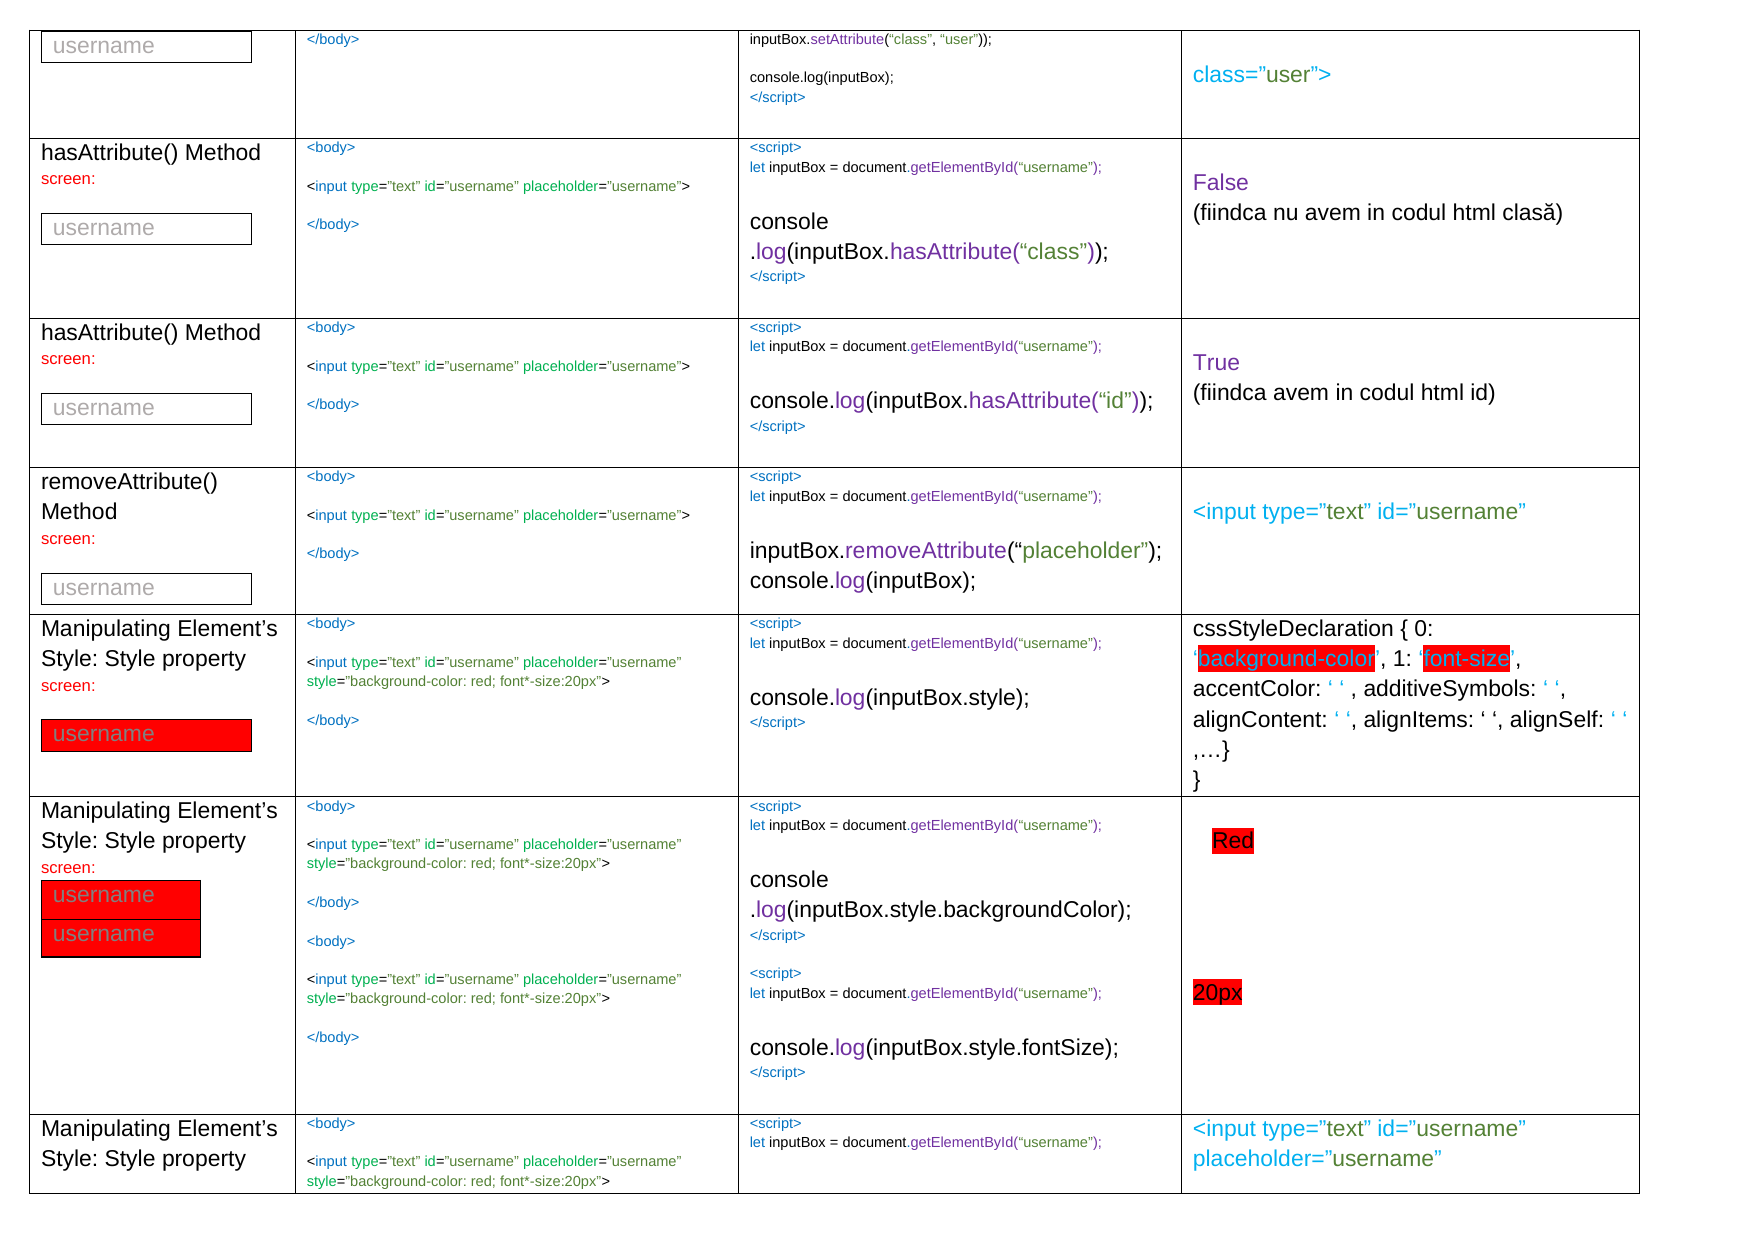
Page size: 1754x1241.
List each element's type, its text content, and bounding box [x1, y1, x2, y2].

table_cell hasAttribute() Method screen: [30, 319, 295, 467]
table_cell Manipulating Element’s Style: Style property screen: [30, 615, 295, 796]
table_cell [296, 31, 738, 138]
table_cell <body> <input type=”text” id=”username” placeholder=”username” style=”background-color: red; font*-size:20px”> </body> [296, 615, 738, 796]
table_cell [1182, 31, 1639, 138]
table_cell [739, 1115, 1181, 1193]
table_cell False (fiindca nu avem in codul html clasă) [1182, 139, 1639, 318]
table_cell <body> <input type=”text” id=”username” placeholder=”username”> </body> [296, 139, 738, 318]
table_cell <script> let inputBox = document.getElementById(“username”); inputBox.removeAttribute(“placeholder”); console.log(inputBox); [739, 468, 1181, 614]
table_cell True (fiindca avem in codul html id) [1182, 319, 1639, 467]
table_cell <body> <input type=”text” id=”username” placeholder=”username”> </body> [296, 319, 738, 467]
table_cell Manipulating Element’s Style: Style property screen: [30, 797, 295, 1113]
table_cell <script> let inputBox = document.getElementById(“username”); console.log(inputBox.style); </script> [739, 615, 1181, 796]
table_cell <script> let inputBox = document.getElementById(“username”); console.log(inputBox.hasAttribute(“class”)); </script> [739, 139, 1181, 318]
table_cell Red 20px [1182, 797, 1639, 1113]
table_cell <body> <input type=”text” id=”username” placeholder=”username”> </body> [296, 468, 738, 614]
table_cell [30, 1115, 295, 1193]
table_cell <script> let inputBox = document.getElementById(“username”); console.log(inputBox.style.backgroundColor); </script> <script> let inputBox = document.getElementById(“username”); console.log(inputBox.style.fontSize); </script> [739, 797, 1181, 1113]
table_cell <input type=”text” id=”username” [1182, 468, 1639, 614]
table_cell <script> let inputBox = document.getElementById(“username”); console.log(inputBox.hasAttribute(“id”)); </script> [739, 319, 1181, 467]
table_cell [1182, 1115, 1639, 1193]
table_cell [296, 1115, 738, 1193]
table_cell <body> <input type=”text” id=”username” placeholder=”username” style=”background-color: red; font*-size:20px”> </body> <body> <input type=”text” id=”username” placeholder=”username” style=”background-color: red; font*-size:20px”> </body> [296, 797, 738, 1113]
table_cell removeAttribute() Method screen: [30, 468, 295, 614]
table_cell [30, 31, 295, 138]
table_cell hasAttribute() Method screen: [30, 139, 295, 318]
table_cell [739, 31, 1181, 138]
table_cell cssStyleDeclaration { 0: ‘background-color’, 1: ‘font-size’, accentColor: ‘ ‘ , additiveSymbols: ‘ ‘, alignContent: ‘ ‘, alignItems: ‘ ‘, alignSelf: ‘ ‘ ,…} } [1182, 615, 1639, 796]
